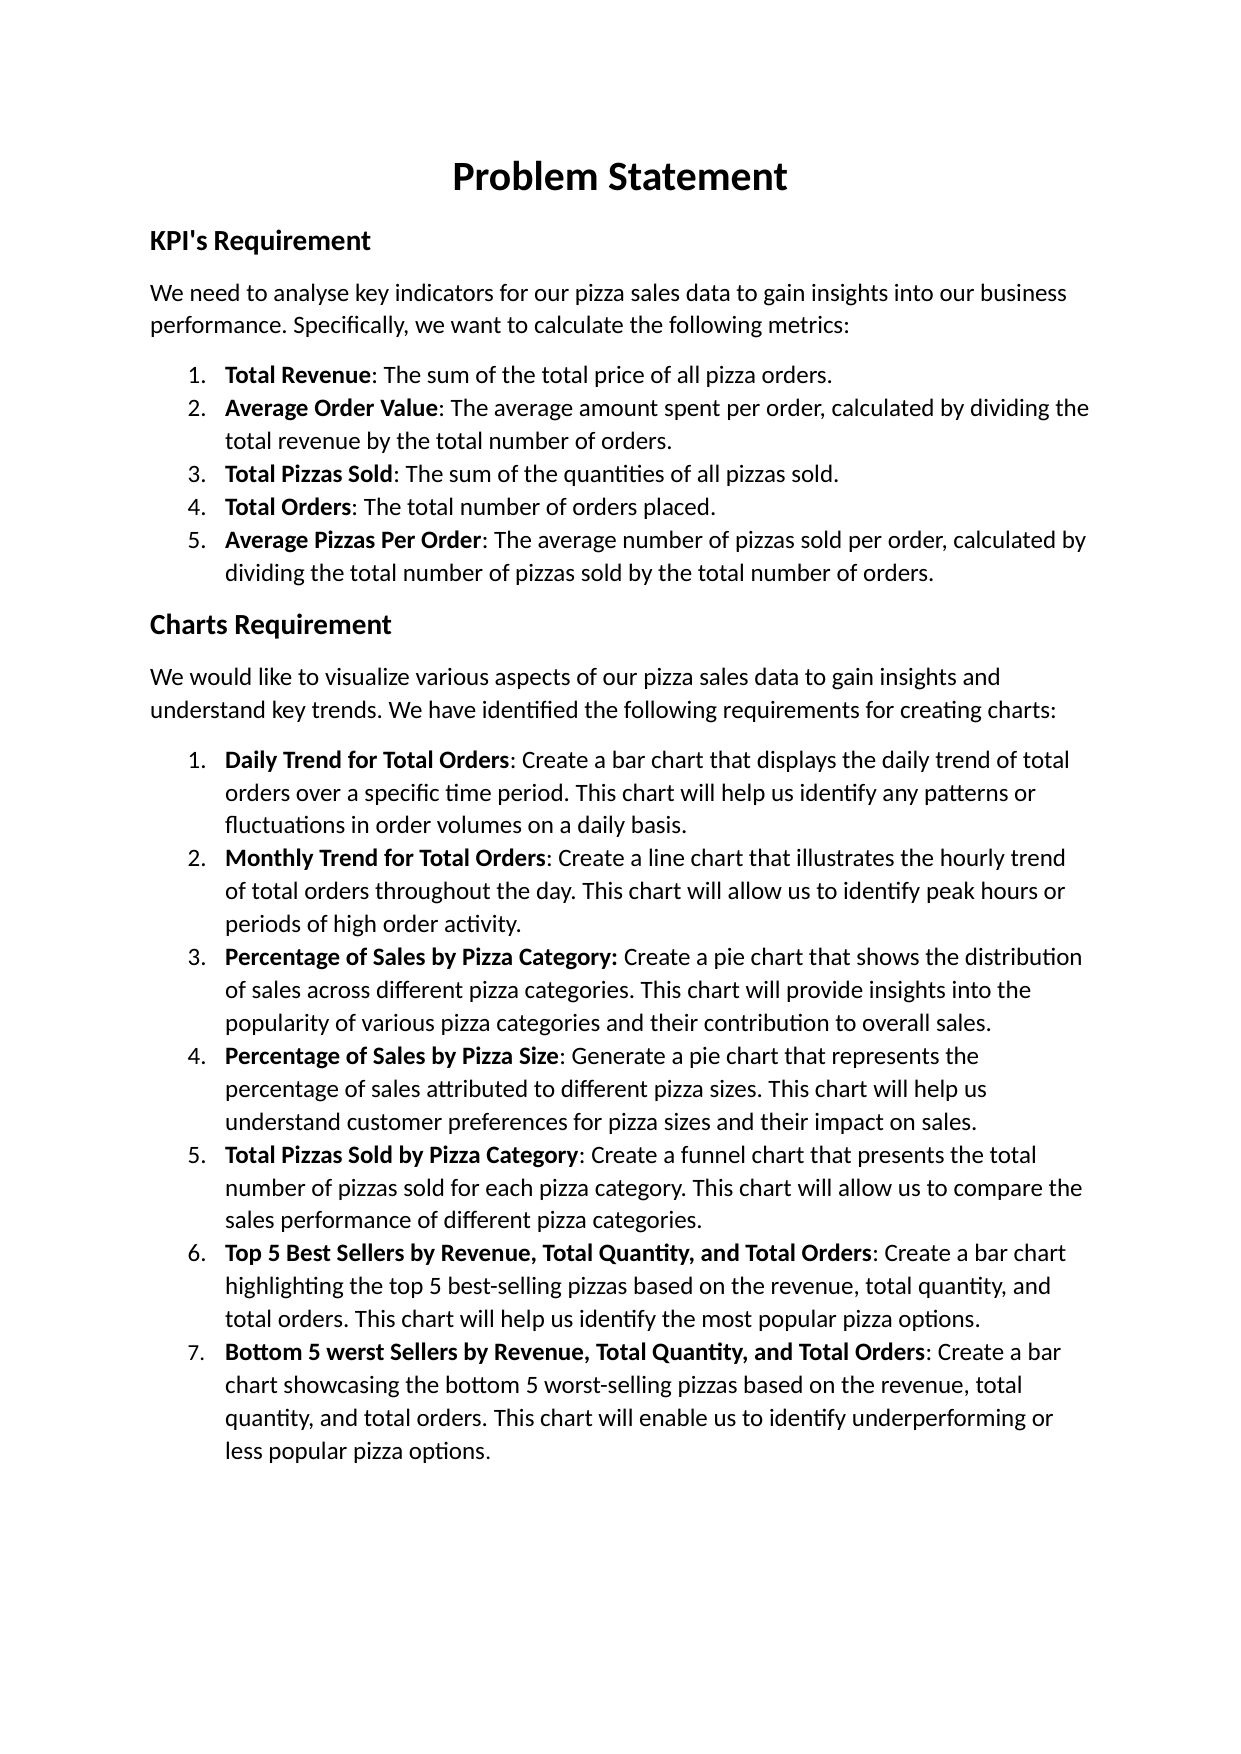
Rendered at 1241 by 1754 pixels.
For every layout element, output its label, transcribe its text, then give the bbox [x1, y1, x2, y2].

list Percentage of Sales by Pizza Category: Create a pie chart that shows the distribution of sales across different pizza categories. This chart will provide insights into the popularity of various pizza categories and their contribution to overall sales. [187, 941, 1090, 1038]
text Problem Statement [150, 150, 1090, 201]
list Average Pizzas Per Order: The average number of pizzas sold per order, calculated by dividing the total number of pizzas sold by the total number of orders. [187, 524, 1090, 587]
text We would like to visualize various aspects of our pizza sales data to gain insights and understand key trends. We have identified the following requirements for creating charts: [150, 661, 1090, 725]
list Monthly Trend for Total Orders: Create a line chart that illustrates the hourly trend of total orders throughout the day. This chart will allow us to identify peak hours or periods of high order activity. [187, 843, 1090, 939]
text We need to analyse key indicators for our pizza sales data to gain insights into our business performance. Specifically, we want to calculate the following metrics: [150, 277, 1090, 340]
list Top 5 Best Sellers by Revenue, Total Quantity, and Total Orders: Create a bar chart highlighting the top 5 best-selling pizzas based on the revenue, total quantity, and total orders. This chart will help us identify the most popular pizza options. [187, 1238, 1090, 1334]
list Bottom 5 werst Sellers by Revenue, Total Quantity, and Total Orders: Create a bar chart showcasing the bottom 5 worst-selling pizzas based on the revenue, total quantity, and total orders. This chart will enable us to identify underperforming or less popular pizza options. [187, 1336, 1090, 1466]
text Charts Requirement [150, 606, 1090, 642]
list Average Order Value: The average amount spent per order, calculated by dividing the total revenue by the total number of orders. [187, 392, 1090, 456]
list Total Orders: The total number of orders placed. [187, 491, 1090, 521]
list Total Pizzas Sold by Pizza Category: Create a funnel chart that presents the total number of pizzas sold for each pizza category. This chart will allow us to compare the sales performance of different pizza categories. [187, 1139, 1090, 1235]
list Total Revenue: The sum of the total price of all pizza orders. [187, 359, 1090, 390]
list Total Pizzas Sold: The sum of the quantities of all pizzas sold. [187, 458, 1090, 488]
list Percentage of Sales by Pizza Size: Generate a pie chart that represents the percentage of sales attributed to different pizza sizes. This chart will help us understand customer preferences for pizza sizes and their impact on sales. [187, 1040, 1090, 1136]
list Daily Trend for Total Orders: Create a bar chart that displays the daily trend of total orders over a specific time period. This chart will help us identify any patterns or fluctuations in order volumes on a daily basis. [187, 744, 1090, 840]
text KPI's Requirement [150, 222, 1090, 257]
